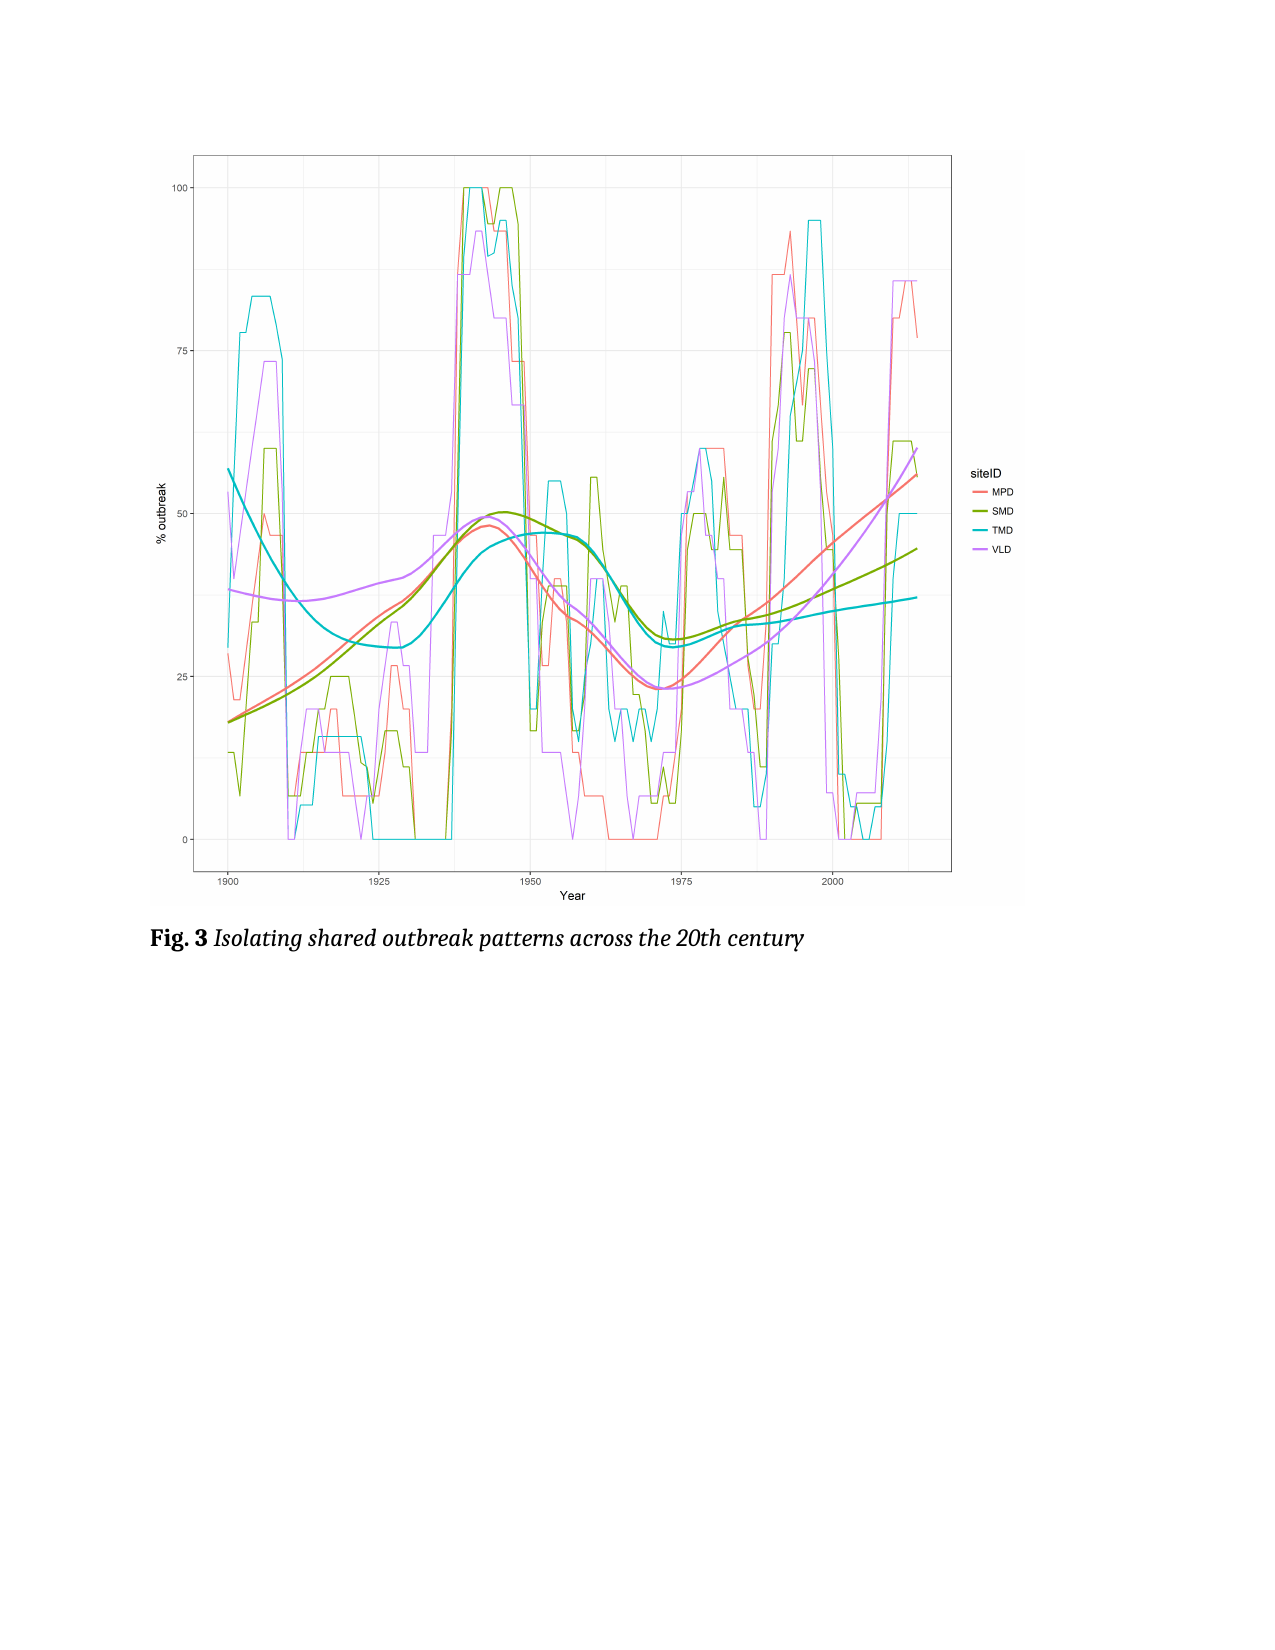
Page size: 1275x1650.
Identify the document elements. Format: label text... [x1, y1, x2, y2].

text Fig. 3 Isolating shared outbreak patterns across the 20th century [150, 924, 1125, 953]
picture [150, 150, 1025, 906]
